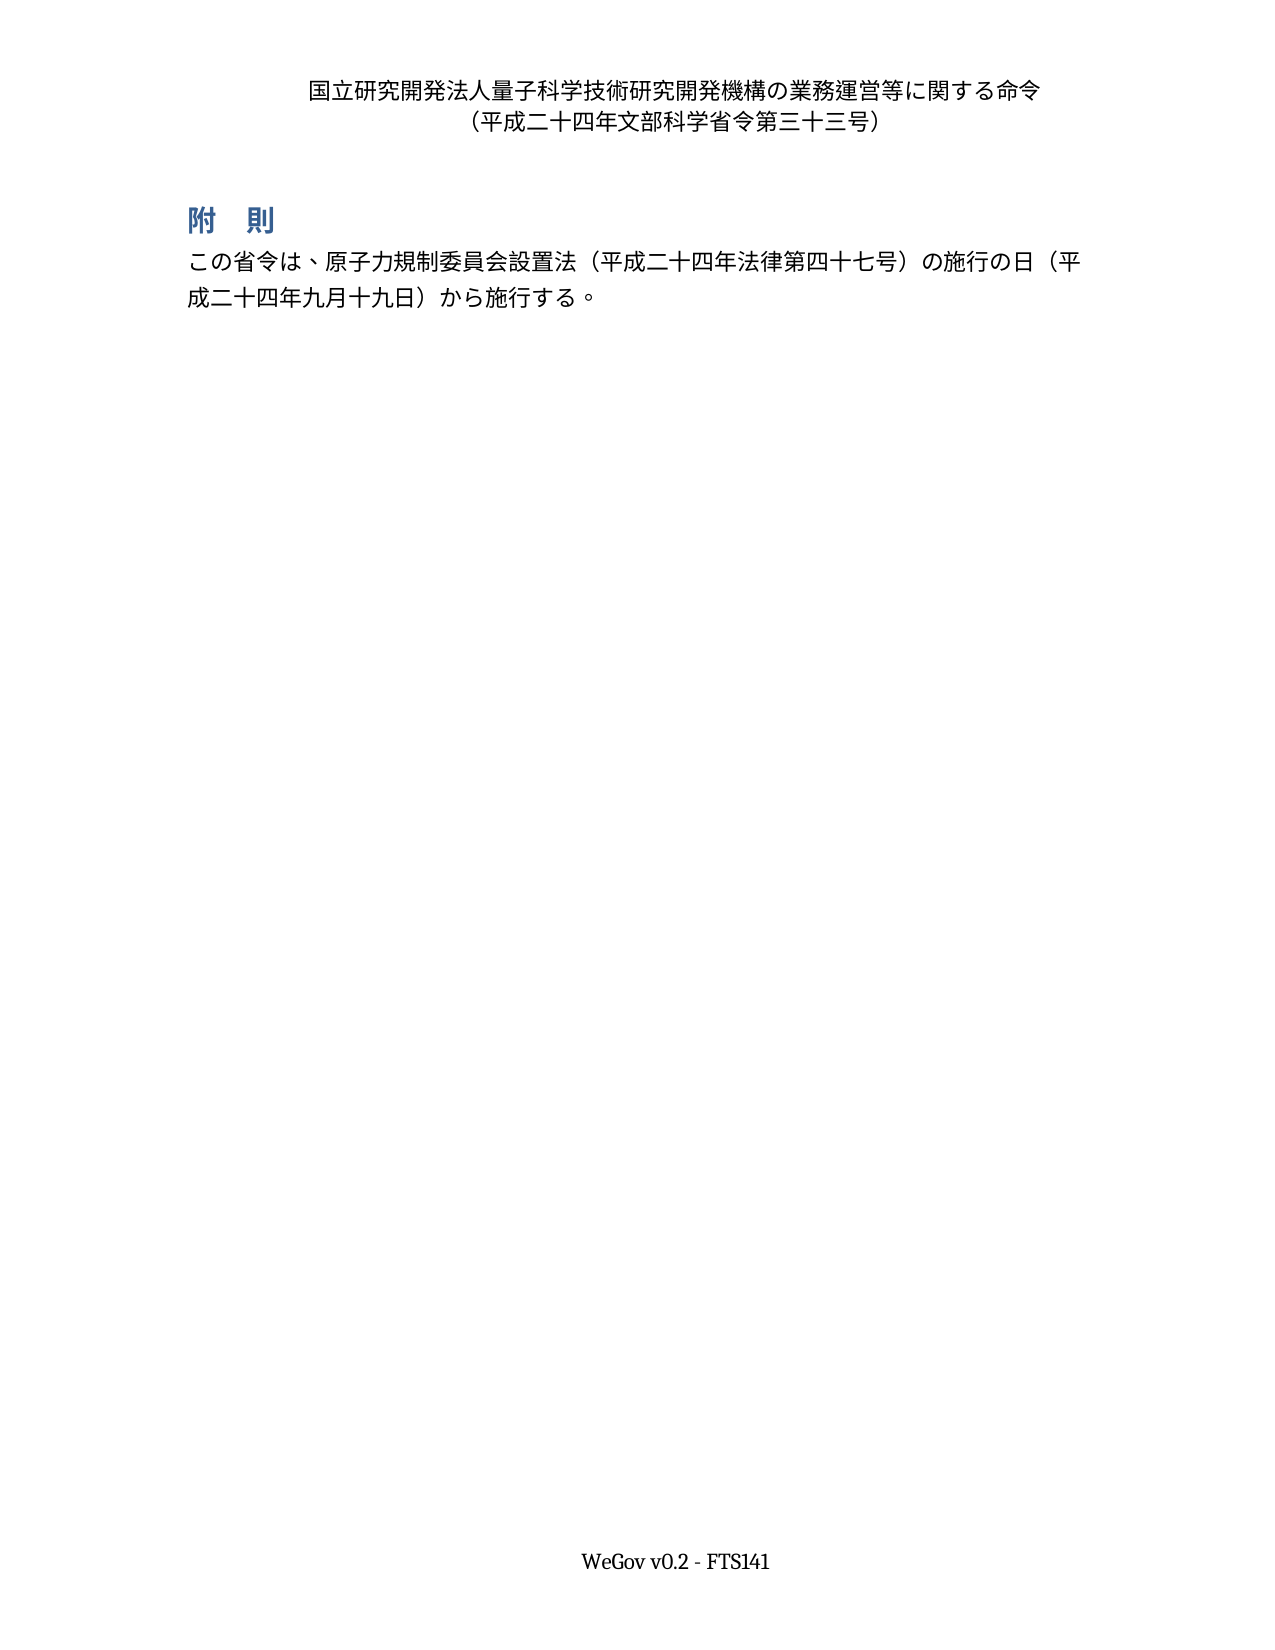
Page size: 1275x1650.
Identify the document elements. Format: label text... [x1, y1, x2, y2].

subtitle 附 則 [187, 200, 1087, 240]
text この省令は、原子力規制委員会設置法（平成二十四年法律第四十七号）の施行の日（平成二十四年九月十九日）から施行する。 [187, 246, 1087, 313]
